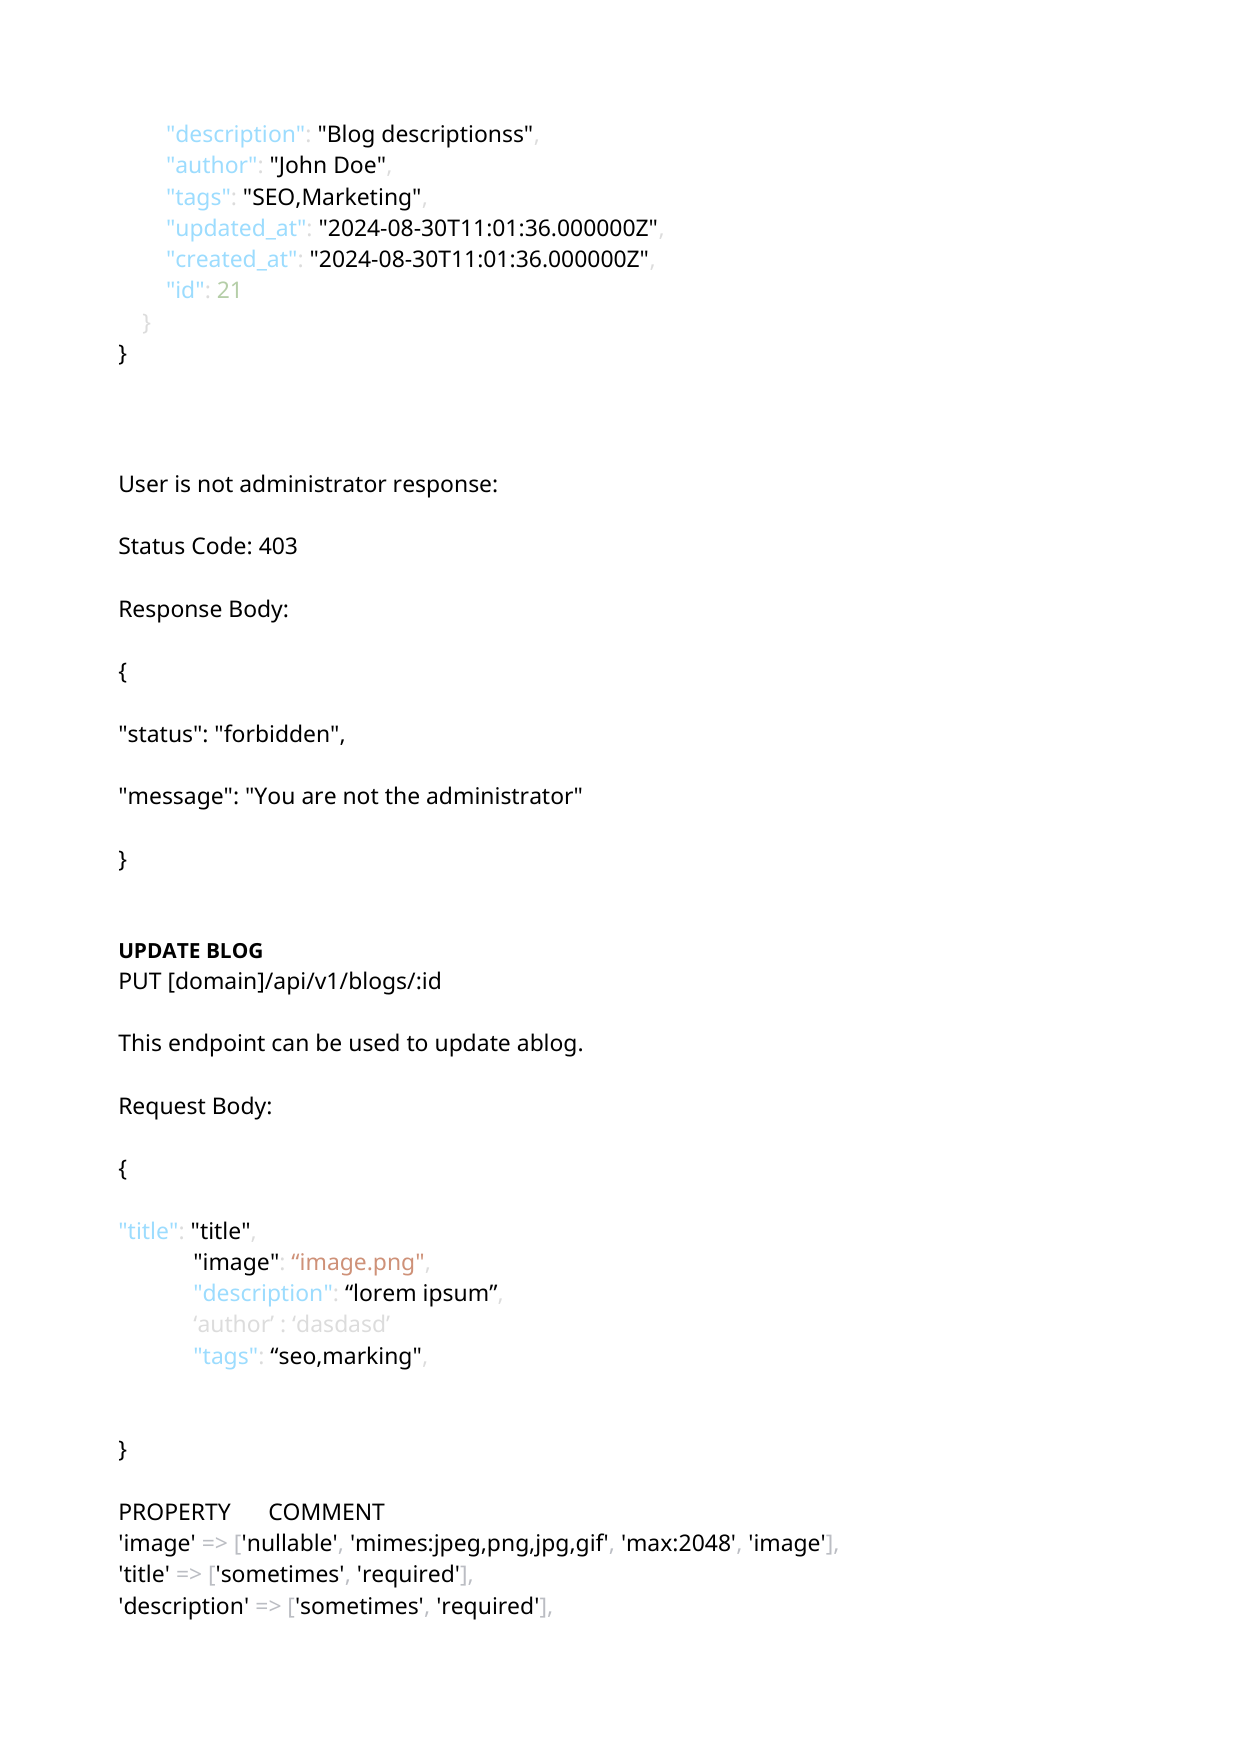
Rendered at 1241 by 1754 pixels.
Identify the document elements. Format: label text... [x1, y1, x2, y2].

text PROPERTY COMMENT [118, 1496, 1122, 1527]
text "tags": “seo,marking", [124, 1340, 1122, 1371]
text "description": "Blog descriptionss", [118, 118, 1122, 149]
text This endpoint can be used to update ablog. [118, 1027, 1122, 1058]
text ‘author’ : ‘dasdasd’ [118, 1308, 1122, 1340]
text 'title' => ['sometimes', 'required'], [118, 1558, 1122, 1590]
text "description": “lorem ipsum”, [118, 1277, 1122, 1308]
text Response Body: [118, 592, 1122, 624]
text PUT [domain]/api/v1/blogs/:id [118, 965, 1122, 996]
text { [118, 655, 1122, 686]
text User is not administrator response: [118, 467, 1122, 499]
text "id": 21 [118, 274, 1122, 306]
text 'description' => ['sometimes', 'required'], [118, 1590, 1122, 1621]
text "created_at": "2024-08-30T11:01:36.000000Z", [118, 243, 1122, 274]
text "image": “image.png", [118, 1246, 1122, 1277]
text "updated_at": "2024-08-30T11:01:36.000000Z", [118, 212, 1122, 243]
text "author": "John Doe", [118, 149, 1122, 181]
text } [118, 842, 1122, 874]
text "status": "forbidden", [118, 717, 1122, 749]
text "tags": "SEO,Marketing", [118, 181, 1122, 212]
text } [118, 1433, 1122, 1465]
text { [118, 1152, 1122, 1183]
text Request Body: [118, 1090, 1122, 1121]
text 'image' => ['nullable', 'mimes:jpeg,png,jpg,gif', 'max:2048', 'image'], [118, 1527, 1122, 1558]
text } [118, 337, 1122, 368]
text Status Code: 403 [118, 530, 1122, 561]
text "message": "You are not the administrator" [118, 780, 1122, 811]
text } [118, 306, 1122, 337]
text Update blog [118, 936, 1122, 965]
text "title": "title", [118, 1215, 1122, 1246]
